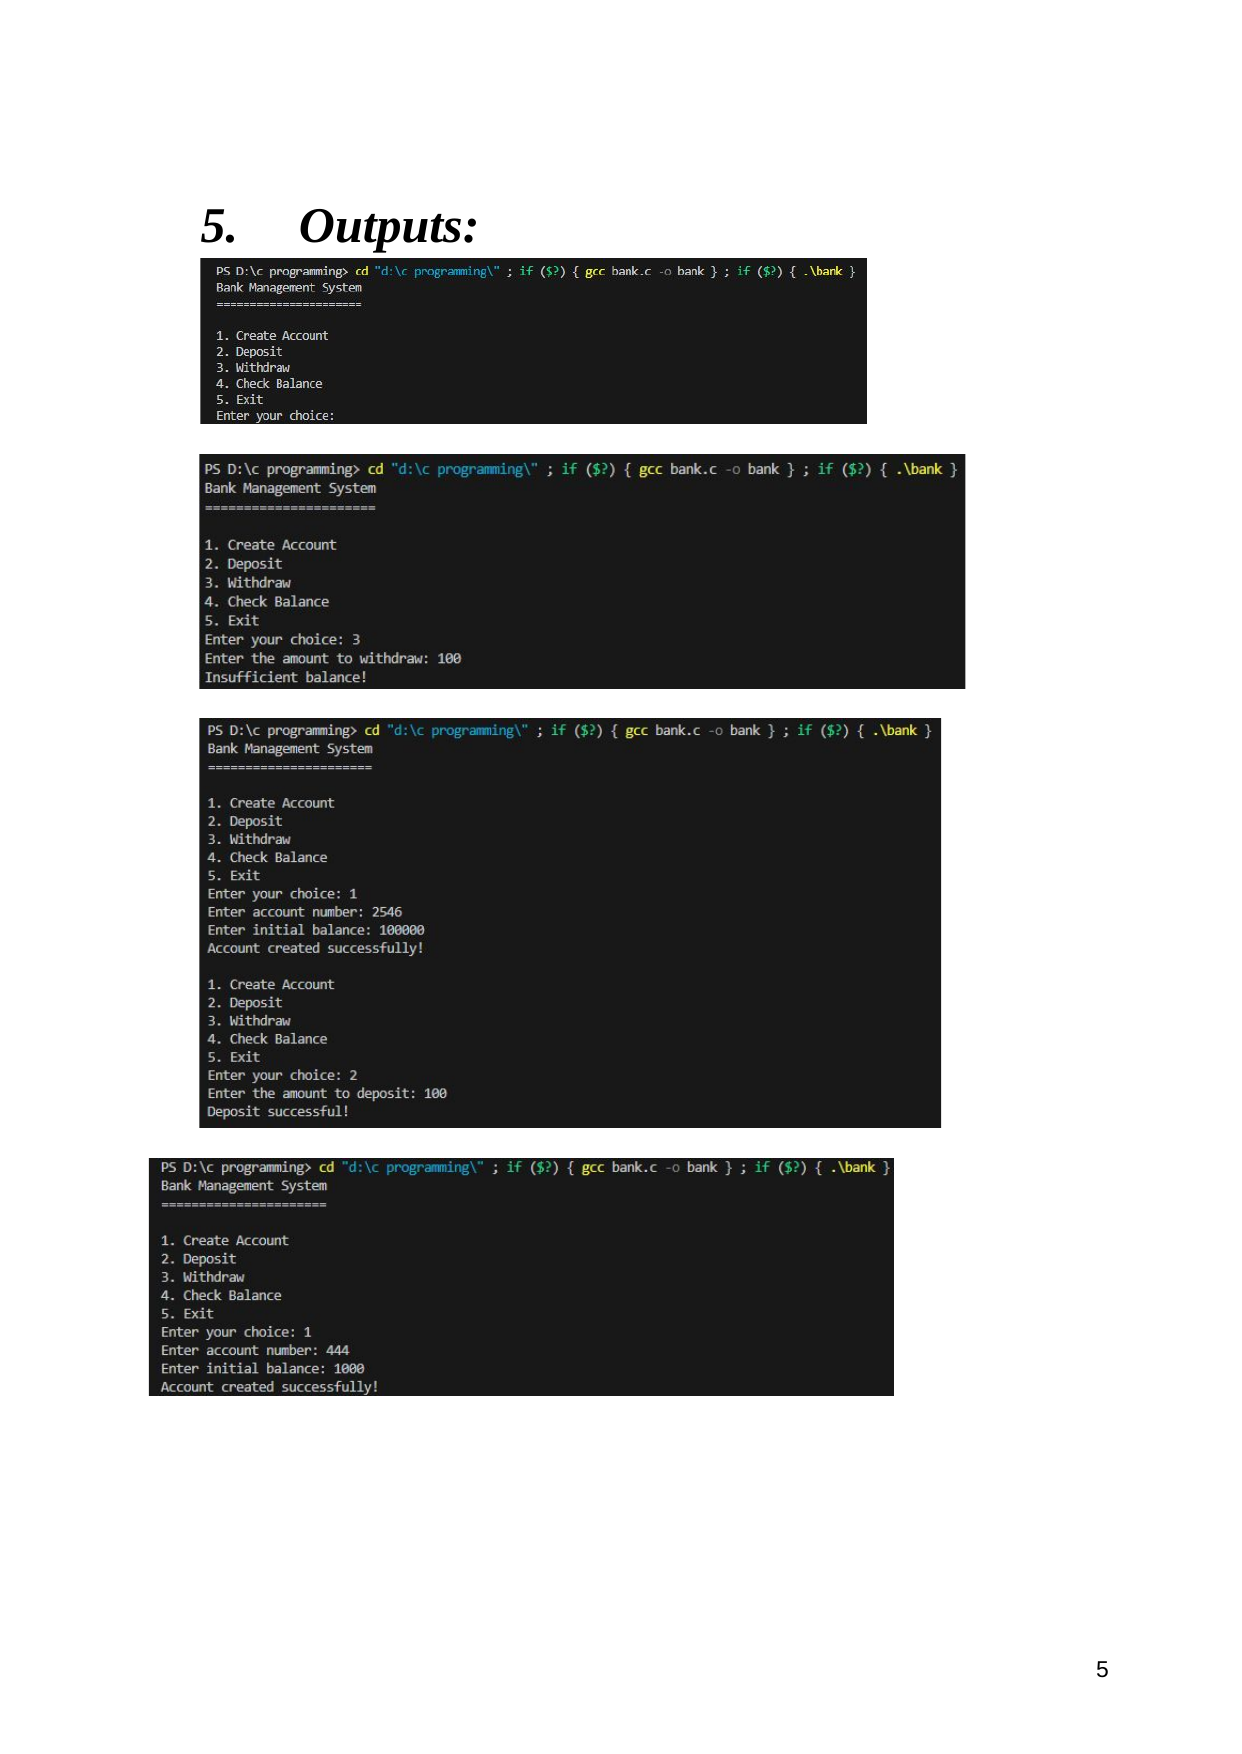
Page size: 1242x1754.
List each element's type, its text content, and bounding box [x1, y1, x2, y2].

picture [199, 454, 966, 689]
picture [200, 258, 867, 424]
list Outputs: [200, 196, 1104, 253]
picture [199, 718, 942, 1128]
picture [148, 1158, 894, 1396]
